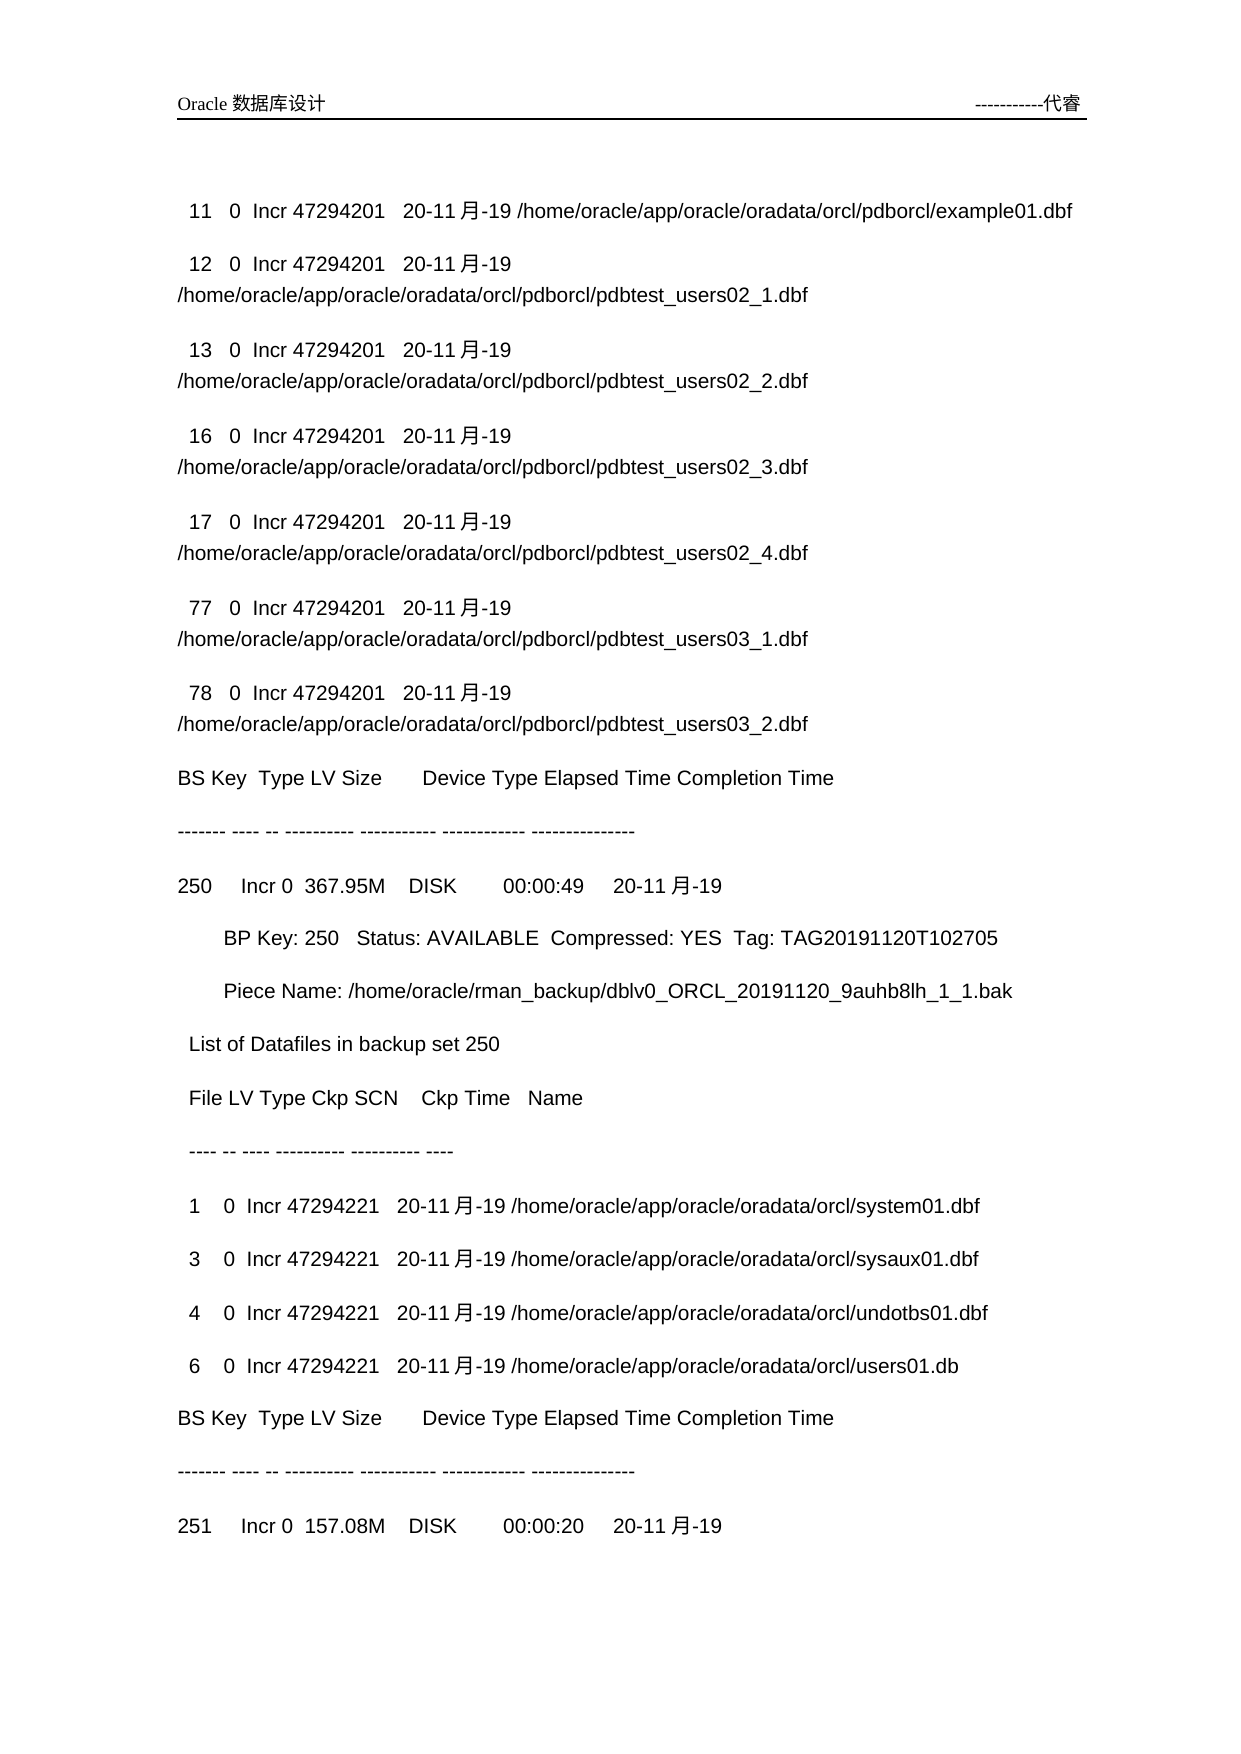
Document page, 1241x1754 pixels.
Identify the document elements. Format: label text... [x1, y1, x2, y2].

text 12 0 Incr 47294201 20-11月-19 /home/oracle/app/oracle/oradata/orcl/pdborcl/pdbtest_users02_1.dbf [177, 246, 1087, 311]
text BS Key Type LV Size Device Type Elapsed Time Completion Time [177, 1401, 1087, 1434]
text BS Key Type LV Size Device Type Elapsed Time Completion Time [177, 761, 1087, 794]
text 4 0 Incr 47294221 20-11月-19 /home/oracle/app/oracle/oradata/orcl/undotbs01.dbf [177, 1294, 1087, 1327]
text 1 0 Incr 47294221 20-11月-19 /home/oracle/app/oracle/oradata/orcl/system01.dbf [177, 1188, 1087, 1220]
text 78 0 Incr 47294201 20-11月-19 /home/oracle/app/oracle/oradata/orcl/pdborcl/pdbtest_users03_2.dbf [177, 675, 1087, 740]
text File LV Type Ckp SCN Ckp Time Name [177, 1081, 1087, 1114]
text 17 0 Incr 47294201 20-11月-19 /home/oracle/app/oracle/oradata/orcl/pdborcl/pdbtest_users02_4.dbf [177, 504, 1087, 569]
text 11 0 Incr 47294201 20-11月-19 /home/oracle/app/oracle/oradata/orcl/pdborcl/example01.dbf [177, 193, 1087, 225]
text 6 0 Incr 47294221 20-11月-19 /home/oracle/app/oracle/oradata/orcl/users01.db [177, 1348, 1087, 1380]
text 250 Incr 0 367.95M DISK 00:00:49 20-11月-19 [177, 868, 1087, 900]
text 3 0 Incr 47294221 20-11月-19 /home/oracle/app/oracle/oradata/orcl/sysaux01.dbf [177, 1241, 1087, 1274]
text BP Key: 250 Status: AVAILABLE Compressed: YES Tag: TAG20191120T102705 [177, 921, 1087, 954]
text ------- ---- -- ---------- ----------- ------------ --------------- [177, 1454, 1087, 1487]
text 16 0 Incr 47294201 20-11月-19 /home/oracle/app/oracle/oradata/orcl/pdborcl/pdbtest_users02_3.dbf [177, 418, 1087, 483]
text Piece Name: /home/oracle/rman_backup/dblv0_ORCL_20191120_9auhb8lh_1_1.bak [177, 974, 1087, 1007]
text ---- -- ---- ---------- ---------- ---- [177, 1134, 1087, 1167]
text 251 Incr 0 157.08M DISK 00:00:20 20-11月-19 [177, 1508, 1087, 1540]
text 77 0 Incr 47294201 20-11月-19 /home/oracle/app/oracle/oradata/orcl/pdborcl/pdbtest_users03_1.dbf [177, 589, 1087, 654]
text ------- ---- -- ---------- ----------- ------------ --------------- [177, 814, 1087, 847]
text List of Datafiles in backup set 250 [177, 1028, 1087, 1060]
text 13 0 Incr 47294201 20-11月-19 /home/oracle/app/oracle/oradata/orcl/pdborcl/pdbtest_users02_2.dbf [177, 332, 1087, 397]
